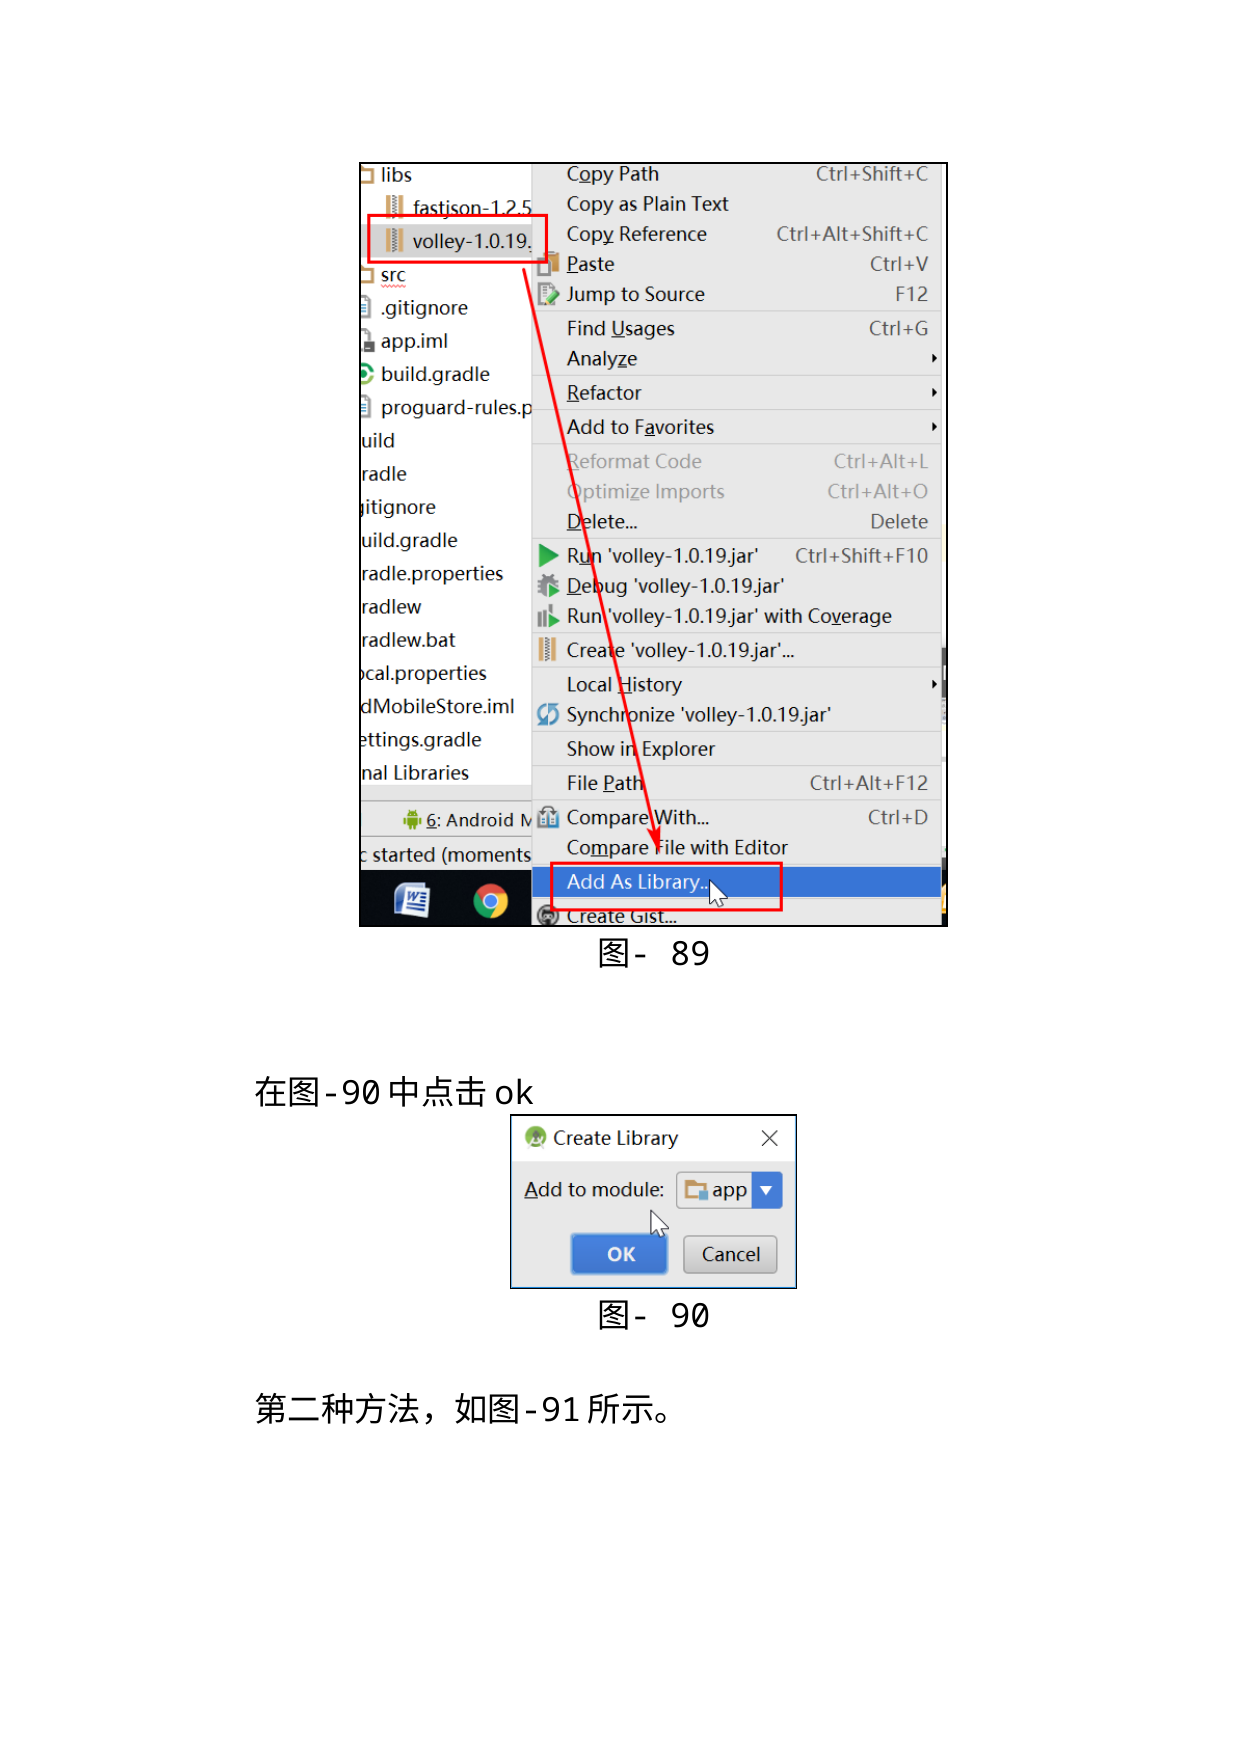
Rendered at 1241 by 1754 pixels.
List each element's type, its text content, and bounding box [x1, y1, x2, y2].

text 第二种方法，如图-91所示。 [187, 1383, 1053, 1432]
text 在图-90中点击ok [187, 1066, 1053, 1114]
text 图- 90 [187, 1289, 1053, 1338]
text 图- 89 [187, 927, 1053, 975]
picture [361, 164, 946, 925]
picture [511, 1116, 796, 1288]
